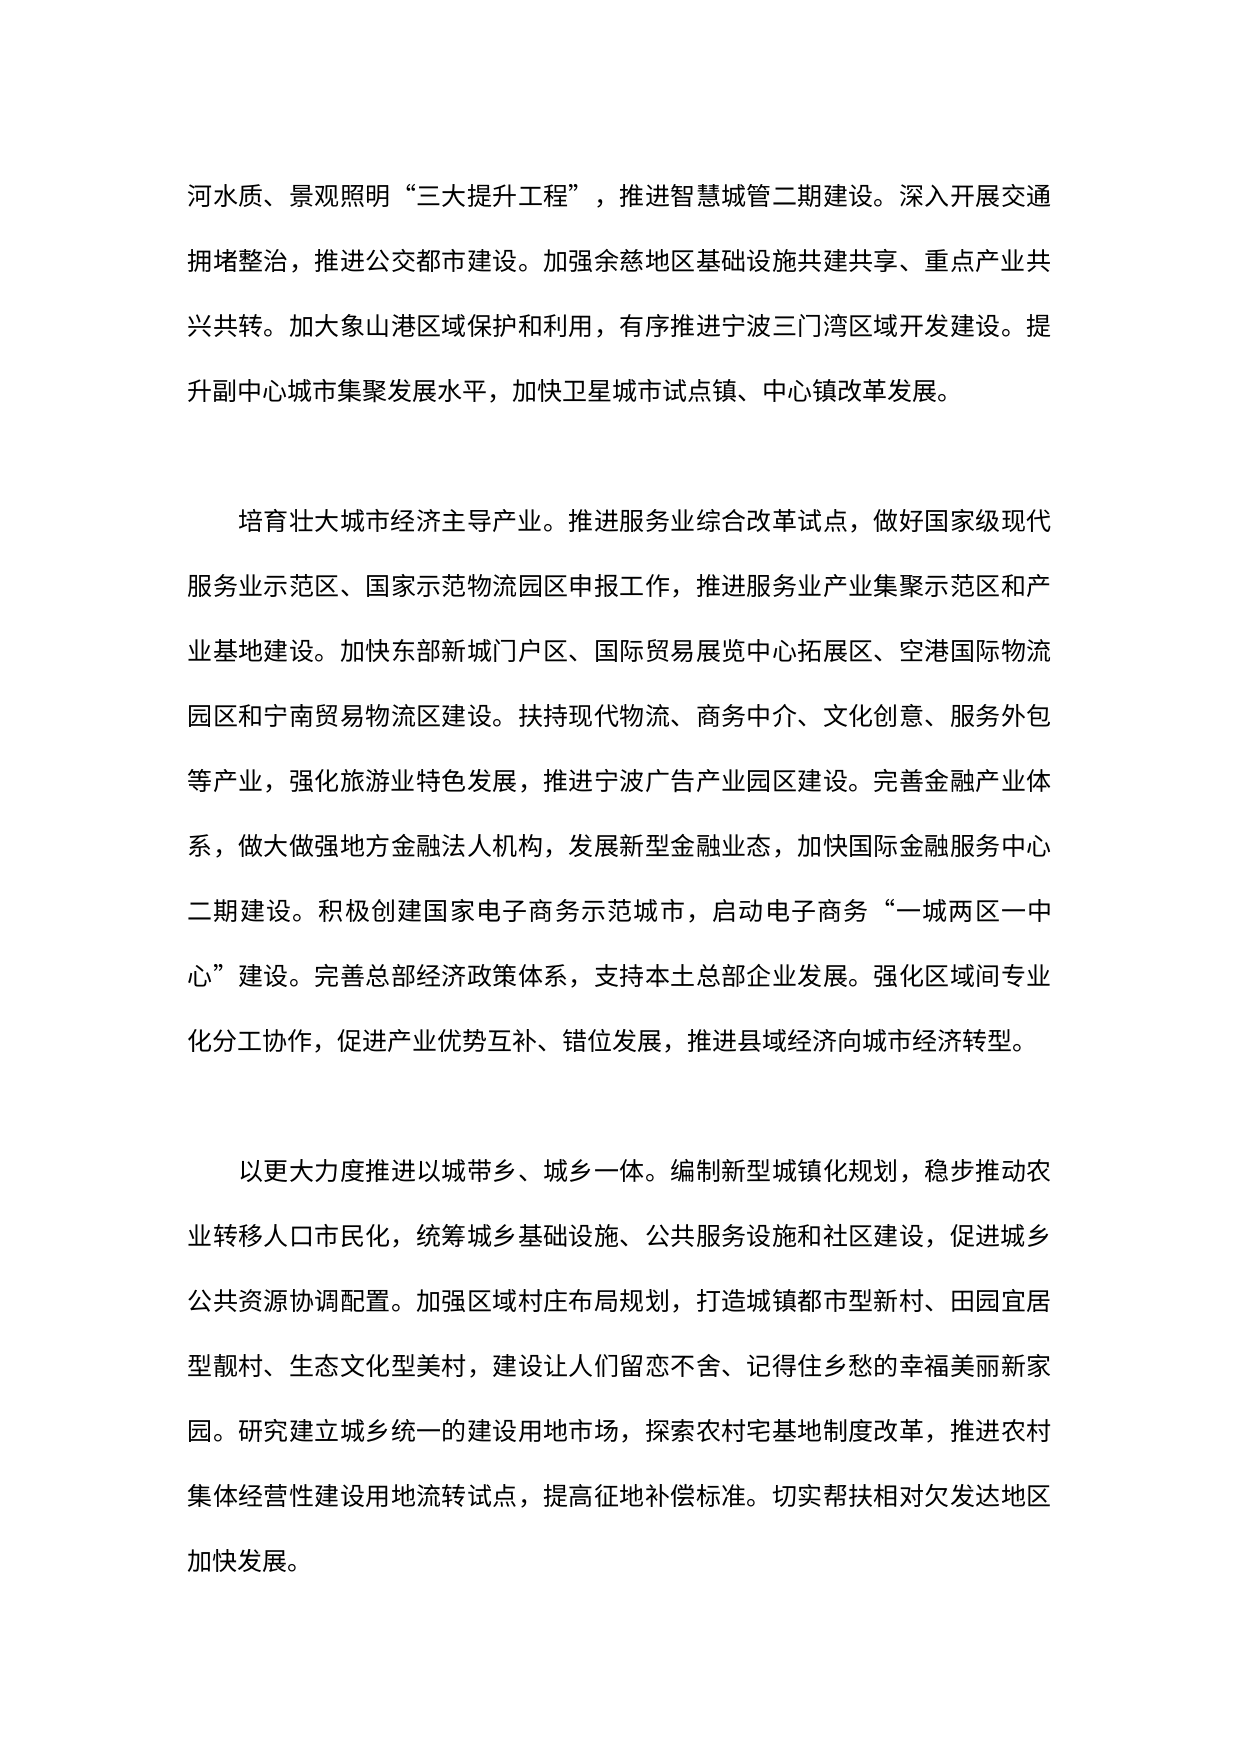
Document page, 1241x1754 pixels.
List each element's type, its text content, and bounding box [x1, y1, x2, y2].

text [187, 162, 1053, 422]
text 以更大力度推进以城带乡、城乡一体。编制新型城镇化规划，稳步推动农业转移人口市民化，统筹城乡基础设施、公共服务设施和社区建设，促进城乡公共资源协调配置。加强区域村庄布局规划，打造城镇都市型新村、田园宜居型靓村、生态文化型美村，建设让人们留恋不舍、记得住乡愁的幸福美丽新家园。研究建立城乡统一的建设用地市场，探索农村宅基地制度改革，推进农村集体经营性建设用地流转试点，提高征地补偿标准。切实帮扶相对欠发达地区加快发展。 [187, 1137, 1053, 1592]
text 培育壮大城市经济主导产业。推进服务业综合改革试点，做好国家级现代服务业示范区、国家示范物流园区申报工作，推进服务业产业集聚示范区和产业基地建设。加快东部新城门户区、国际贸易展览中心拓展区、空港国际物流园区和宁南贸易物流区建设。扶持现代物流、商务中介、文化创意、服务外包等产业，强化旅游业特色发展，推进宁波广告产业园区建设。完善金融产业体系，做大做强地方金融法人机构，发展新型金融业态，加快国际金融服务中心二期建设。积极创建国家电子商务示范城市，启动电子商务“一城两区一中心”建设。完善总部经济政策体系，支持本土总部企业发展。强化区域间专业化分工协作，促进产业优势互补、错位发展，推进县域经济向城市经济转型。 [187, 487, 1053, 1072]
